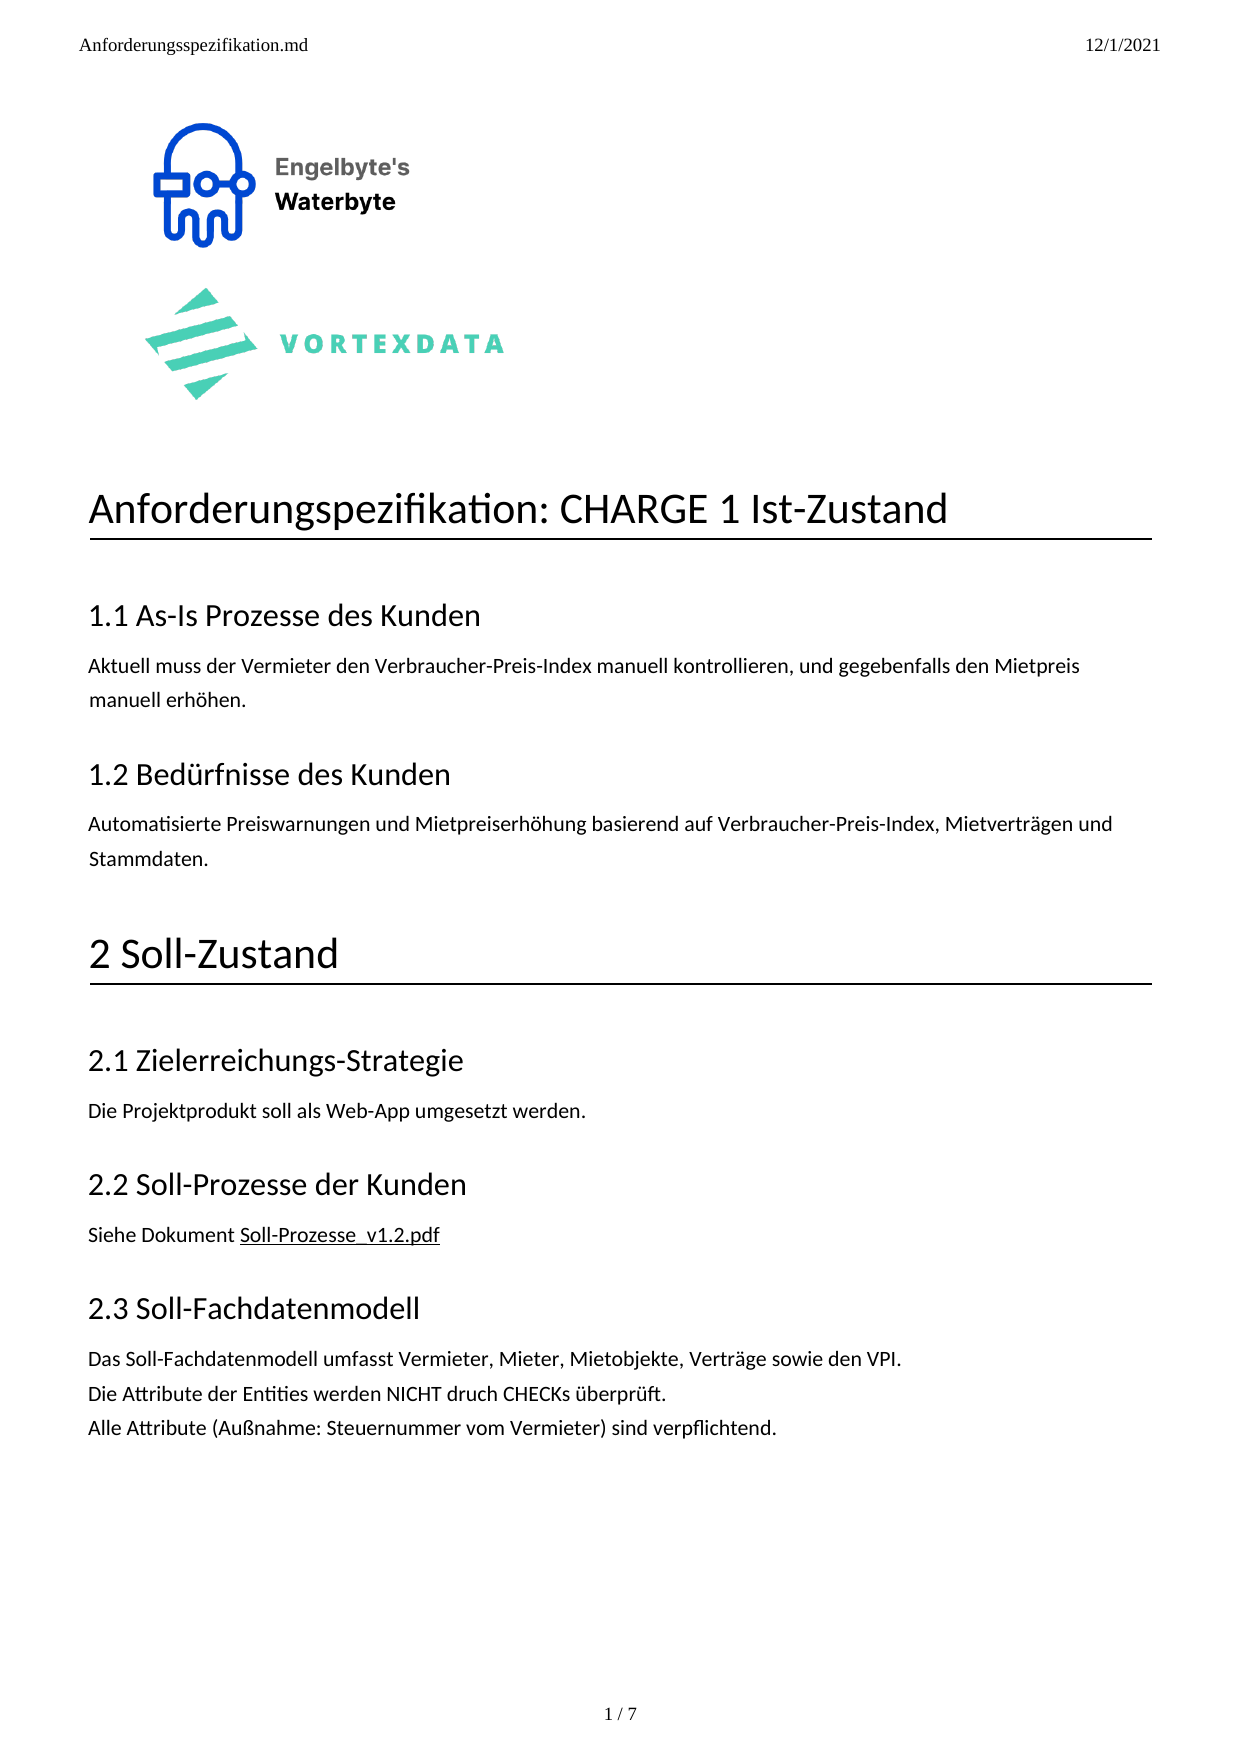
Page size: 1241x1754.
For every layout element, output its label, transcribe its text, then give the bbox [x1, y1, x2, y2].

text Aktuell muss der Vermieter den Verbraucher-Preis-Index manuell kontrollieren, und gegebenfalls den Mietpreis manuell erhöhen. [88, 652, 1124, 713]
subtitle 2 Soll-Zustand [88, 926, 1124, 979]
subtitle 1.2 Bedürfnisse des Kunden [88, 753, 1124, 793]
text Siehe Dokument Soll-Prozesse_v1.2.pdf [88, 1221, 1124, 1248]
subtitle 1.1 As-Is Prozesse des Kunden [88, 595, 1124, 635]
text Alle Attribute (Außnahme: Steuernummer vom Vermieter) sind verpflichtend. [88, 1414, 1124, 1441]
subtitle Anforderungspezifikation: CHARGE 1 Ist-Zustand [88, 481, 1124, 534]
text Die Projektprodukt soll als Web-App umgesetzt werden. [88, 1097, 1124, 1124]
text Die Attribute der Entities werden NICHT druch CHECKs überprüft. [88, 1380, 1124, 1406]
text 2.2 Soll-Prozesse der Kunden [88, 1164, 1124, 1203]
text Automatisierte Preiswarnungen und Mietpreiserhöhung basierend auf Verbraucher-Preis-Index, Mietverträgen und Stammdaten. [88, 811, 1124, 871]
text Das Soll-Fachdatenmodell umfasst Vermieter, Mieter, Mietobjekte, Verträge sowie den VPI. [88, 1345, 1124, 1372]
subtitle 2.3 Soll-Fachdatenmodell [88, 1288, 1124, 1327]
text 2.1 Zielerreichungs-Strategie [88, 1040, 1124, 1080]
picture [89, 87, 559, 439]
